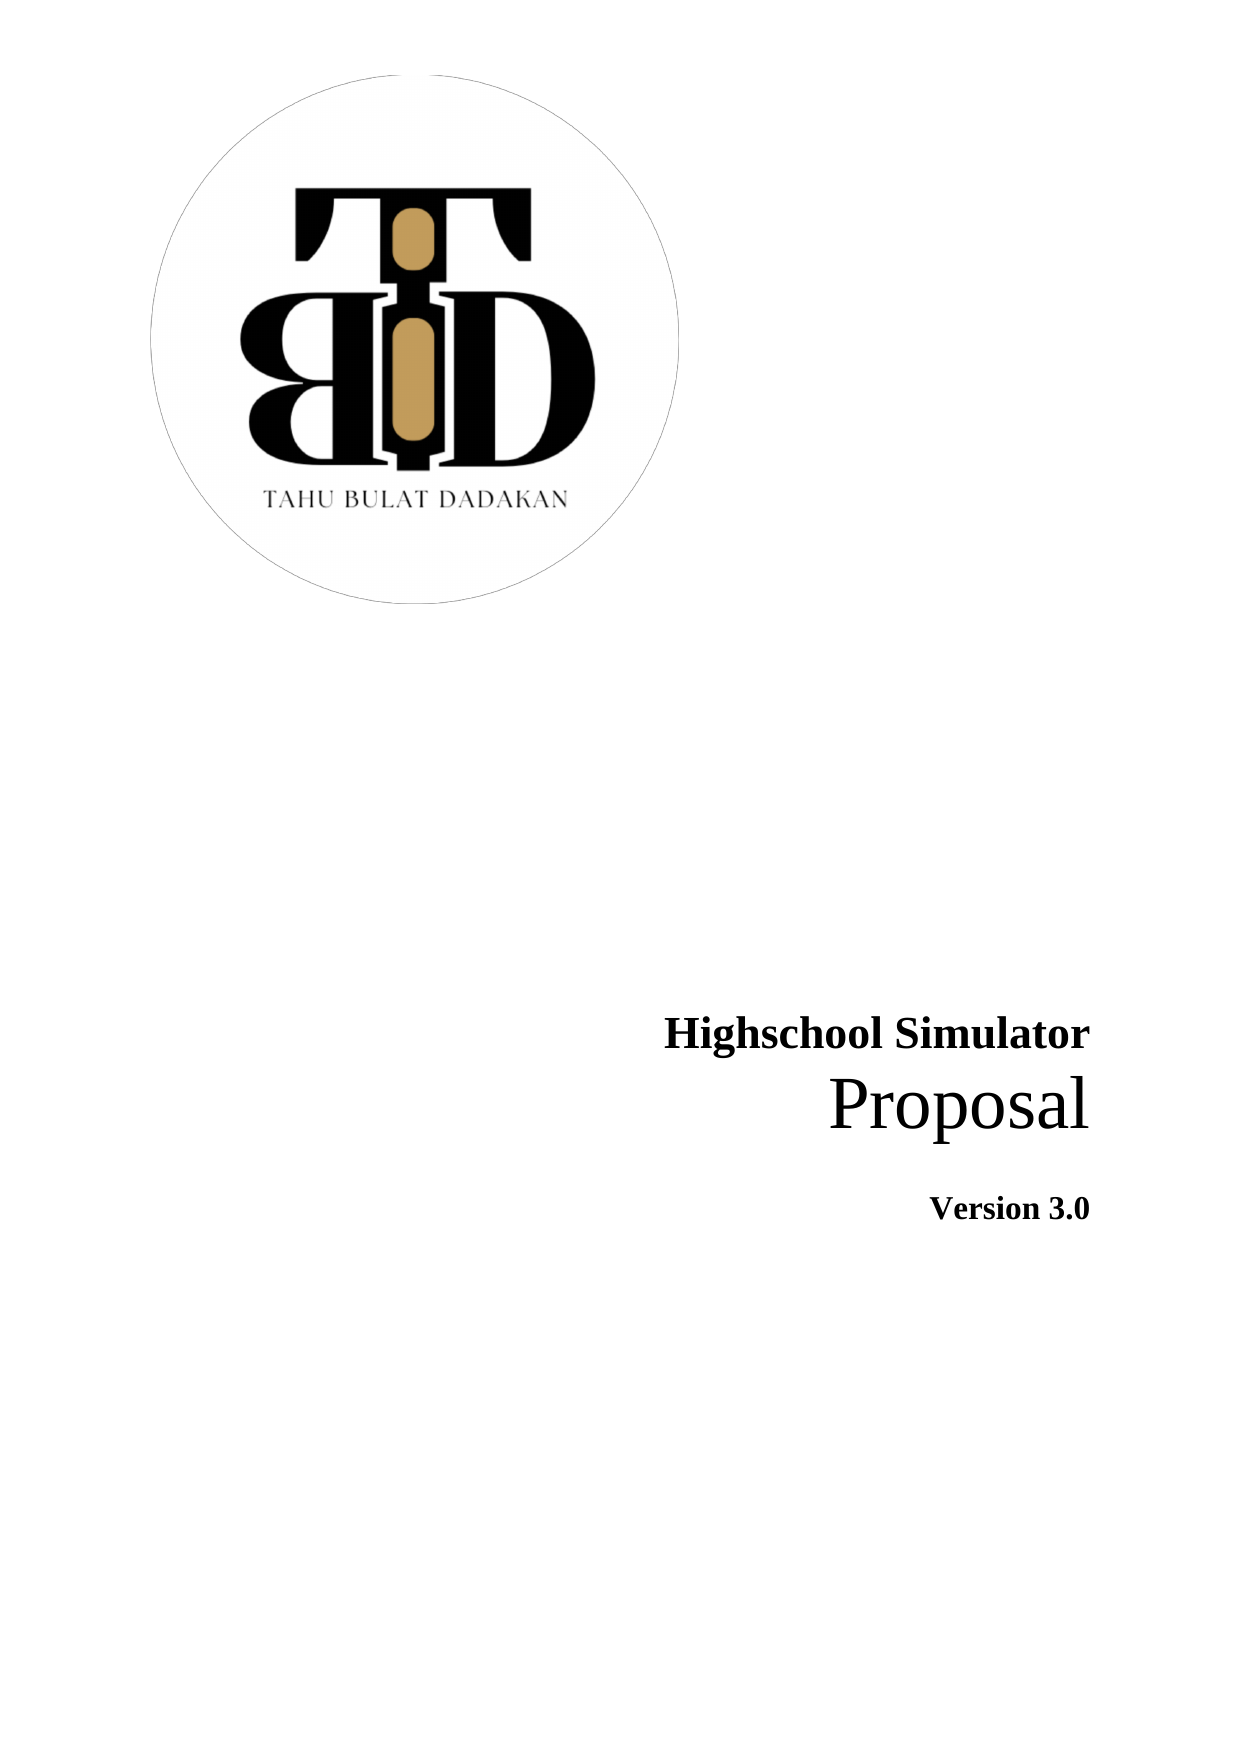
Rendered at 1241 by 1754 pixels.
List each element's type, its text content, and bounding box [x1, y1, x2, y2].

title Proposal [150, 1058, 1090, 1145]
picture [150, 75, 679, 604]
title Highschool Simulator [150, 1006, 1090, 1058]
title Version 3.0 [150, 1188, 1090, 1226]
